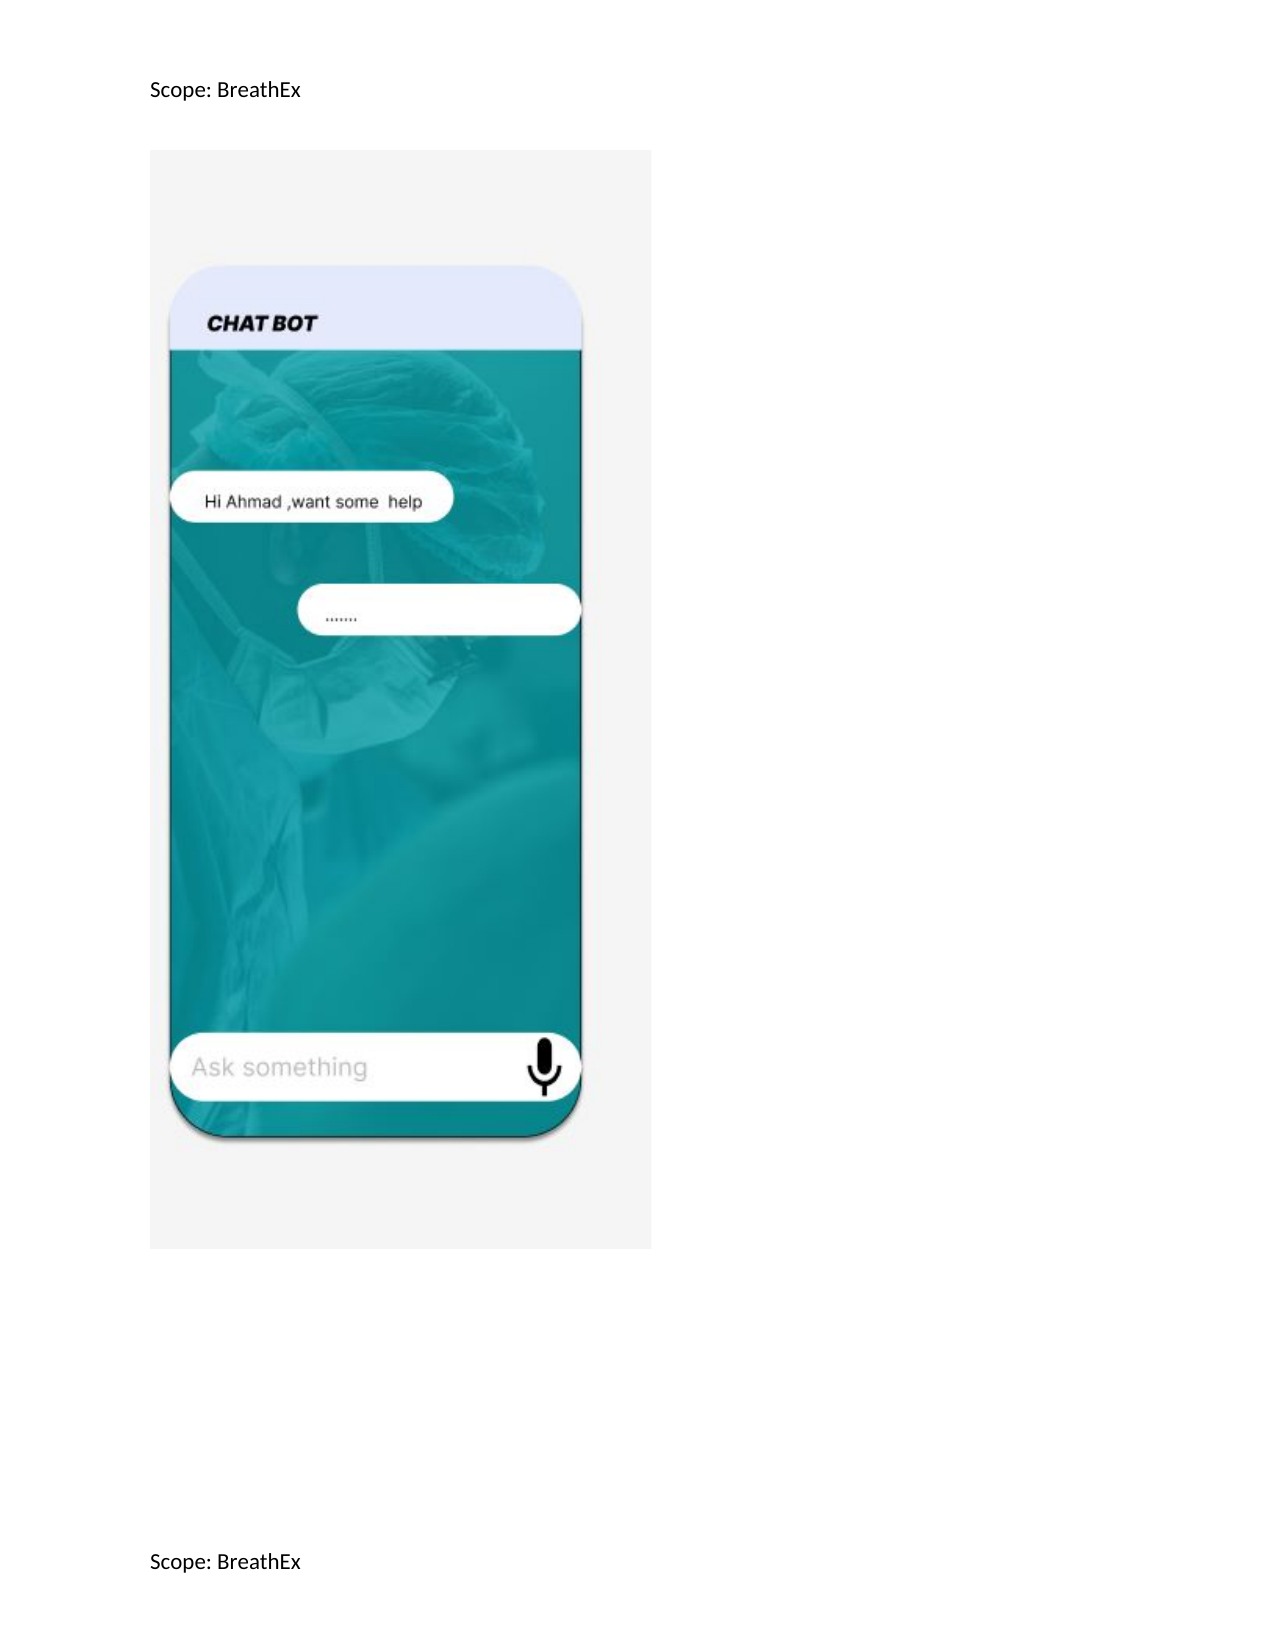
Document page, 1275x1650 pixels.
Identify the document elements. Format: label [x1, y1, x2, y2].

picture [150, 150, 652, 1249]
